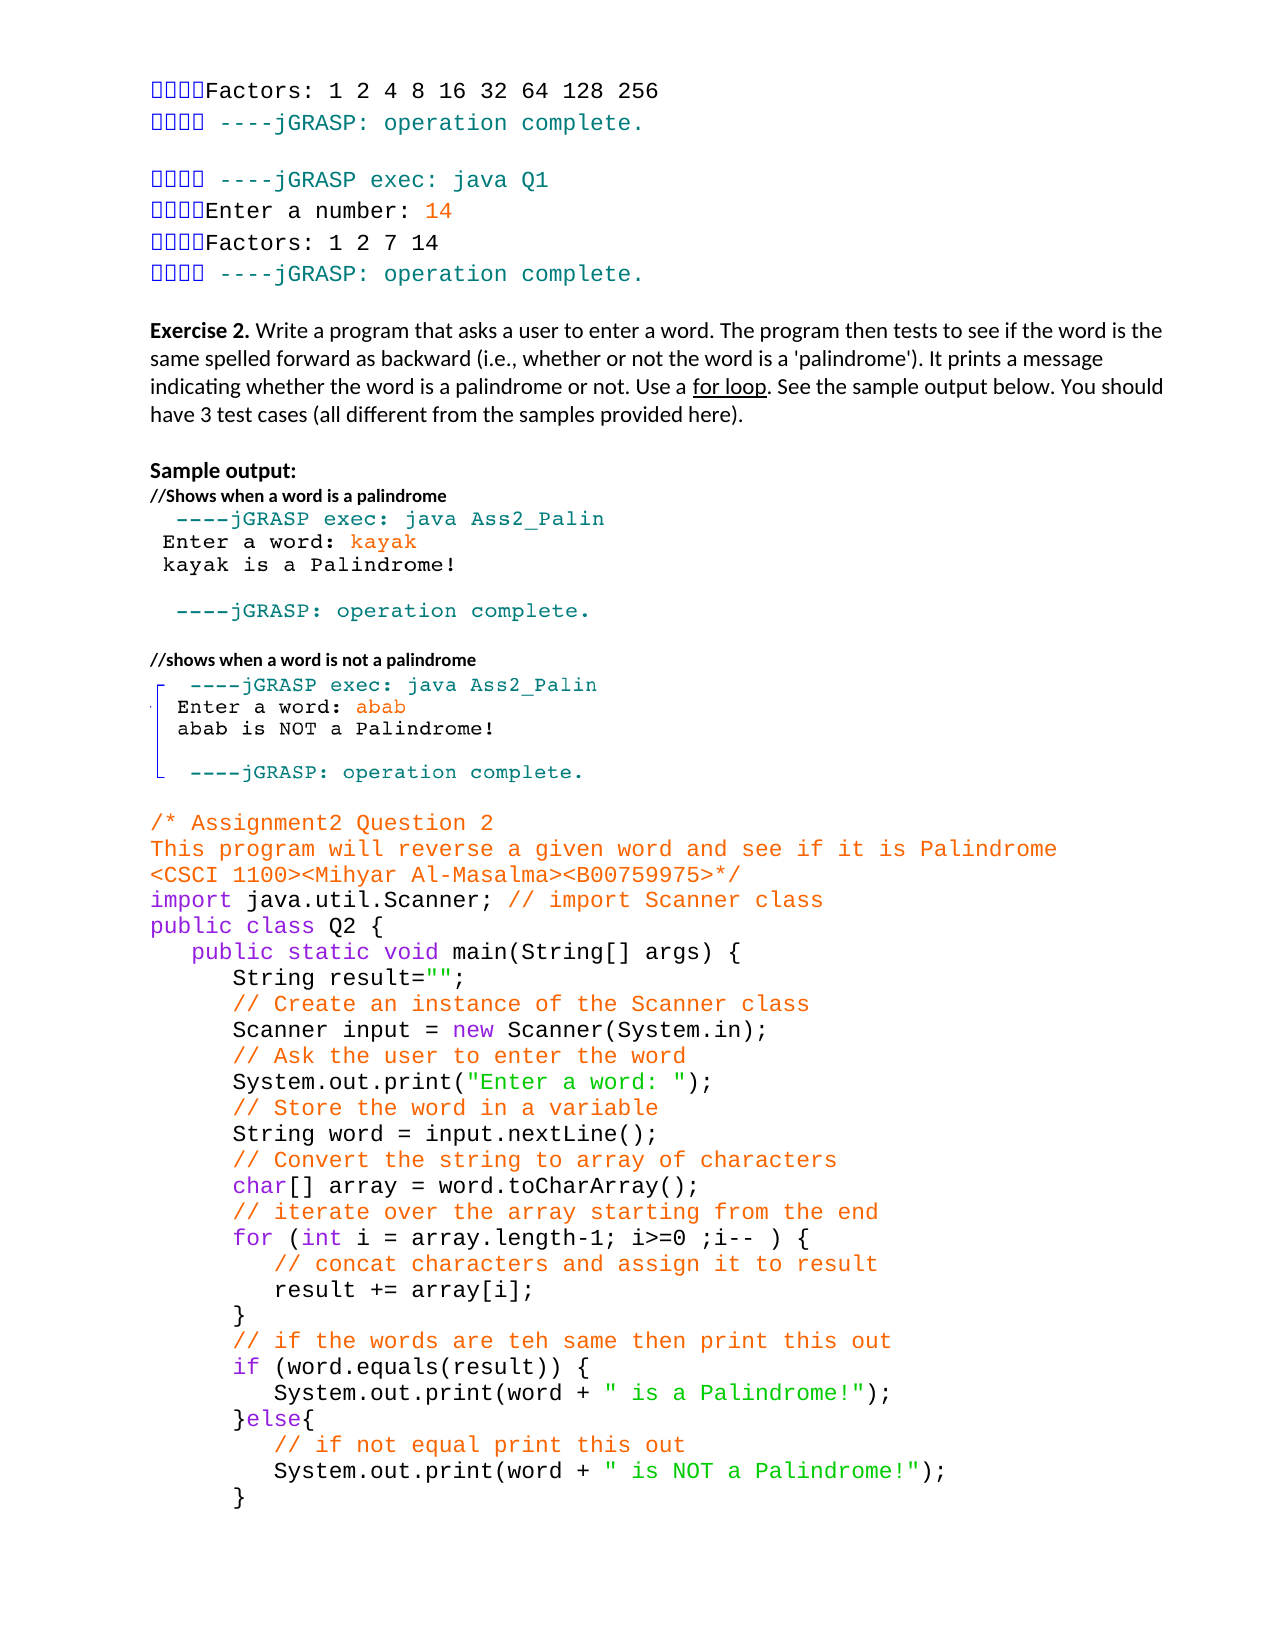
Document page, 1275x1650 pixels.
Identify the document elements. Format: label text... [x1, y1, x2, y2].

text //Shows when a word is a palindrome [150, 484, 1169, 507]
text Exercise 2. Write a program that asks a user to enter a word. The program then tests to see if the word is the same spelled forward as backward (i.e., whether or not the word is a 'palindrome'). It prints a message indicating whether the word is a palindrome or not. Use a for loop. See the sample output below. You should have 3 test cases (all different from the samples provided here). [150, 316, 1169, 428]
text  ----jGRASP exec: java Q1 Enter a number: 14 Factors: 1 2 7 14  ----jGRASP: operation complete. [150, 163, 1169, 288]
picture [150, 671, 609, 783]
text Sample output: [150, 456, 1169, 484]
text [150, 74, 1169, 137]
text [150, 811, 1169, 1511]
text //shows when a word is not a palindrome [150, 648, 1169, 671]
picture [150, 507, 609, 626]
